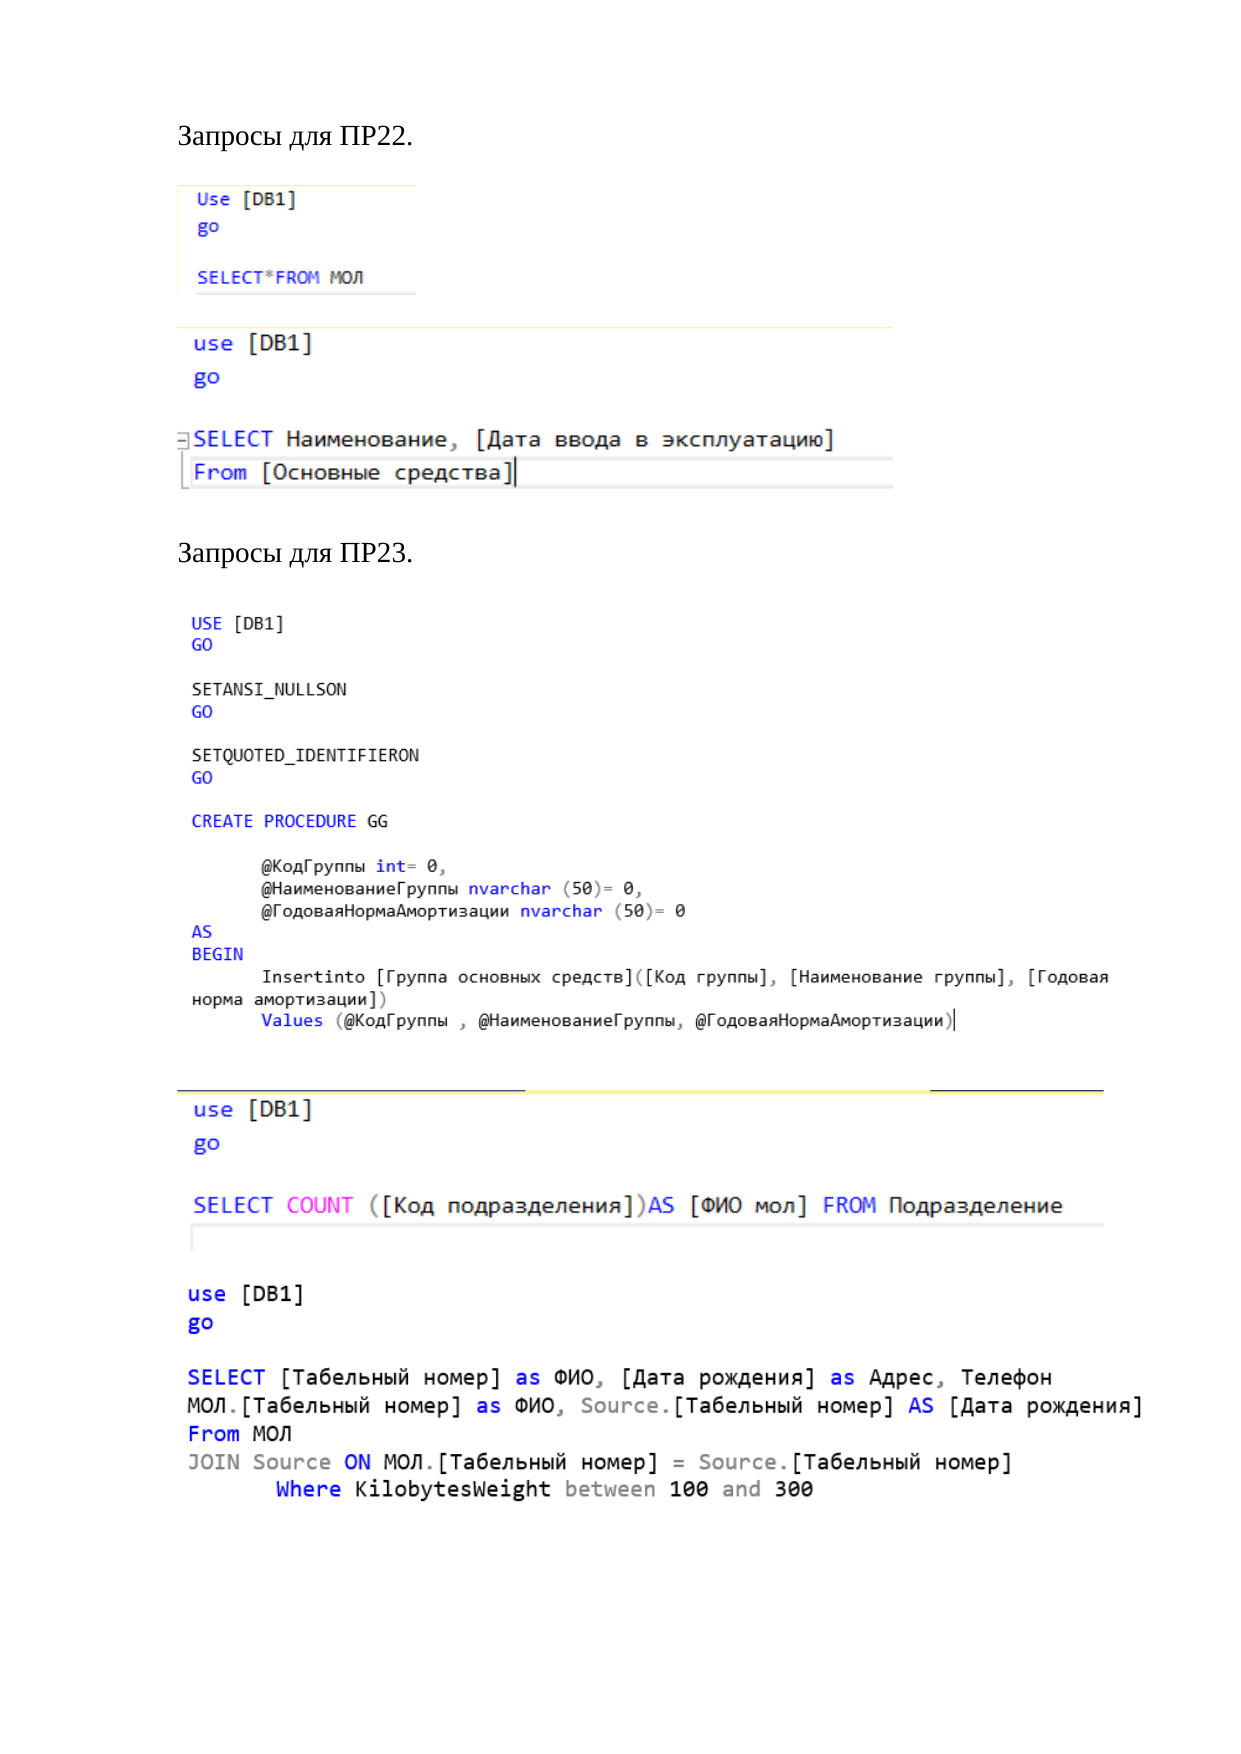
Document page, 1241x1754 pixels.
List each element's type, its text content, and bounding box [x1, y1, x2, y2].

picture [177, 327, 893, 505]
picture [177, 602, 1152, 1061]
text Запросы для ПР22. [177, 118, 1152, 152]
picture [177, 185, 417, 295]
picture [177, 1280, 1152, 1513]
text Запросы для ПР23. [177, 535, 1152, 569]
picture [177, 1090, 1104, 1251]
